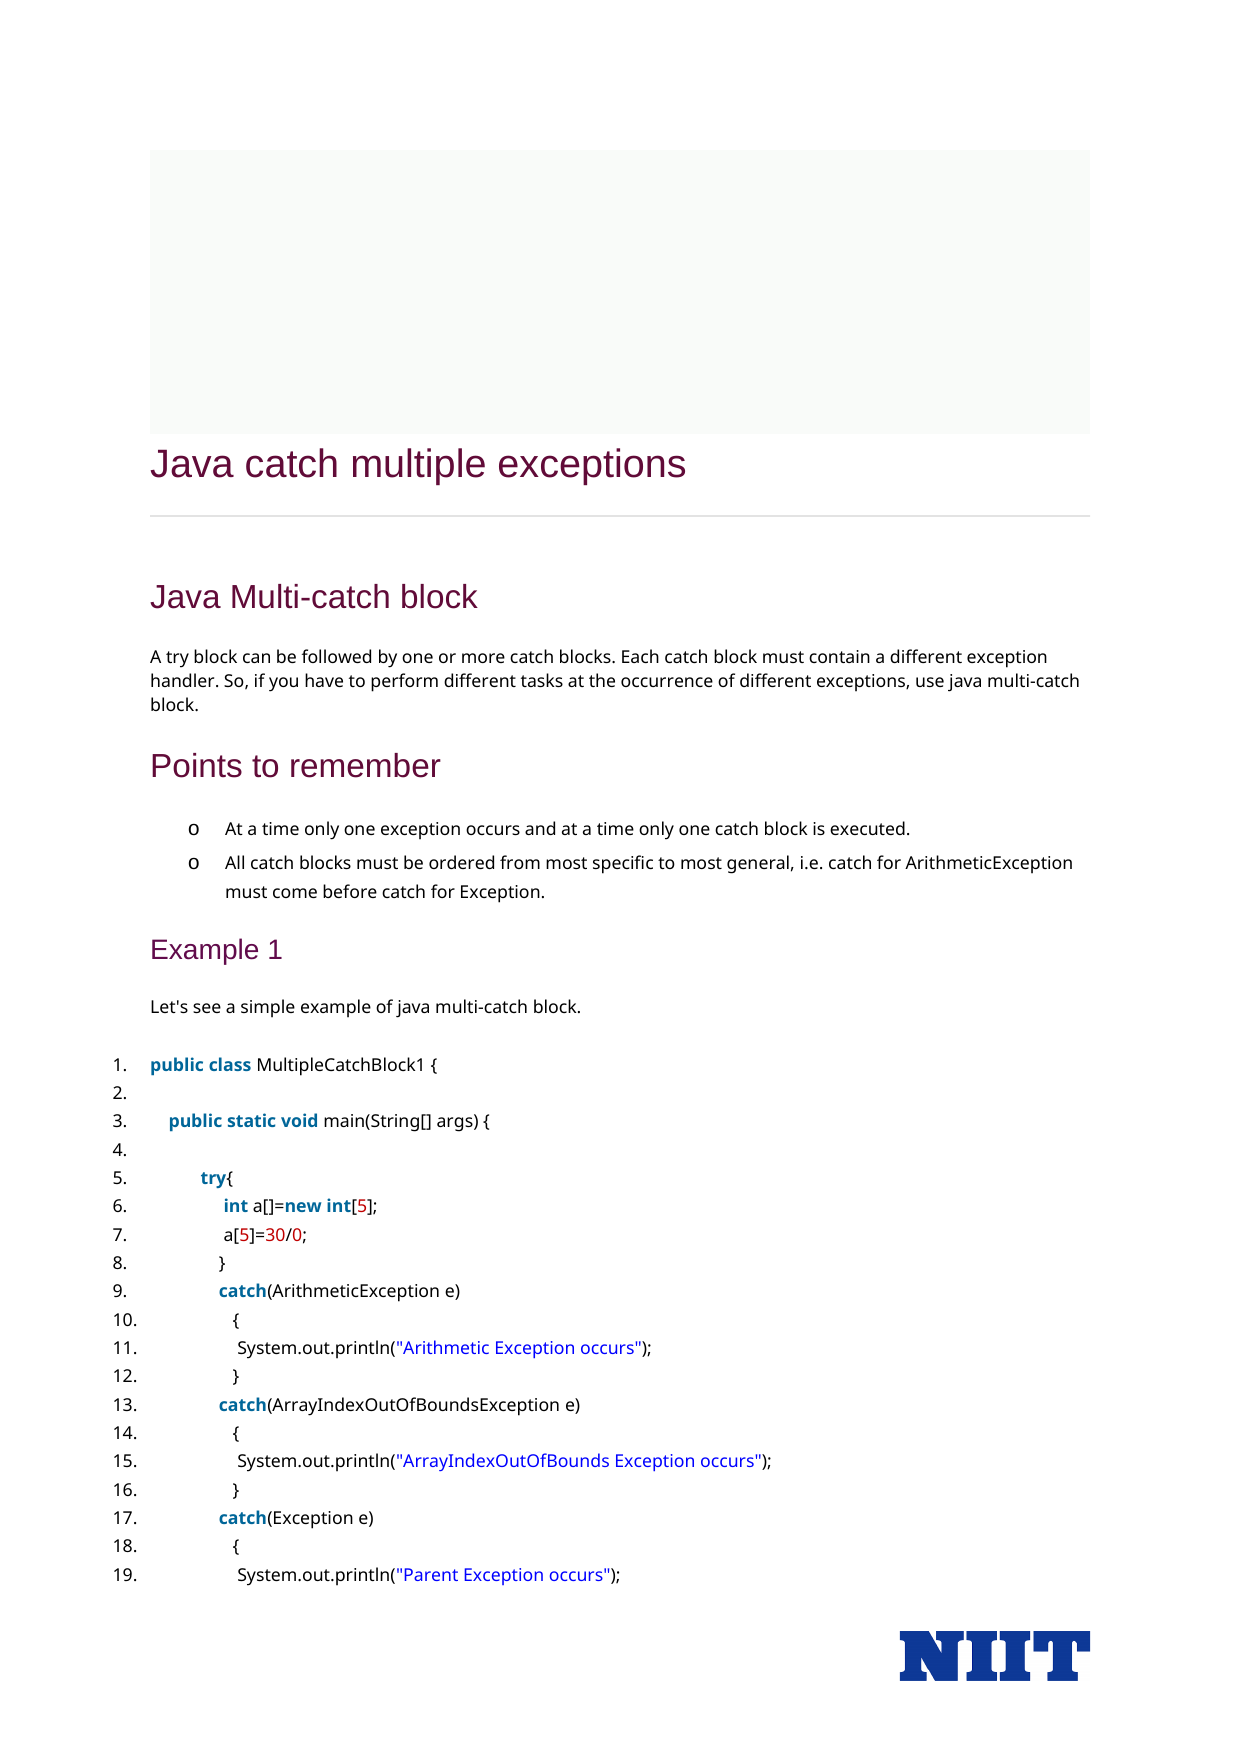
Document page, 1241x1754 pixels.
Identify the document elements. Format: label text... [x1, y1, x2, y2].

list catch(ArithmeticException e) [112, 1275, 1090, 1303]
list System.out.println("Arithmetic Exception occurs"); [112, 1331, 1090, 1360]
list All catch blocks must be ordered from most specific to most general, i.e. catch for ArithmeticException must come before catch for Exception. [187, 847, 1090, 904]
list public class MultipleCatchBlock1 { [112, 1048, 1090, 1076]
subtitle Points to remember [150, 746, 1090, 784]
picture [899, 1631, 1091, 1681]
text A try block can be followed by one or more catch blocks. Each catch block must contain a different exception handler. So, if you have to perform different tasks at the occurrence of different exceptions, use java multi-catch block. [150, 644, 1090, 717]
list At a time only one exception occurs and at a time only one catch block is executed. [187, 813, 1090, 842]
list a[5]=30/0; [112, 1218, 1090, 1246]
list } [112, 1473, 1090, 1501]
list System.out.println("Parent Exception occurs"); [112, 1558, 1090, 1586]
list try{ [112, 1161, 1090, 1190]
list int a[]=new int[5]; [112, 1190, 1090, 1218]
subtitle Java Multi-catch block [150, 577, 1090, 615]
subtitle Java catch multiple exceptions [150, 441, 1090, 486]
list } [112, 1360, 1090, 1388]
list public static void main(String[] args) { [112, 1105, 1090, 1133]
list catch(ArrayIndexOutOfBoundsException e) [112, 1388, 1090, 1416]
list { [112, 1303, 1090, 1331]
list { [112, 1416, 1090, 1445]
list } [112, 1246, 1090, 1275]
list { [112, 1530, 1090, 1558]
subtitle Example 1 [150, 933, 1090, 966]
list System.out.println("ArrayIndexOutOfBounds Exception occurs"); [112, 1445, 1090, 1473]
text Let's see a simple example of java multi-catch block. [150, 995, 1090, 1019]
list catch(Exception e) [112, 1501, 1090, 1530]
